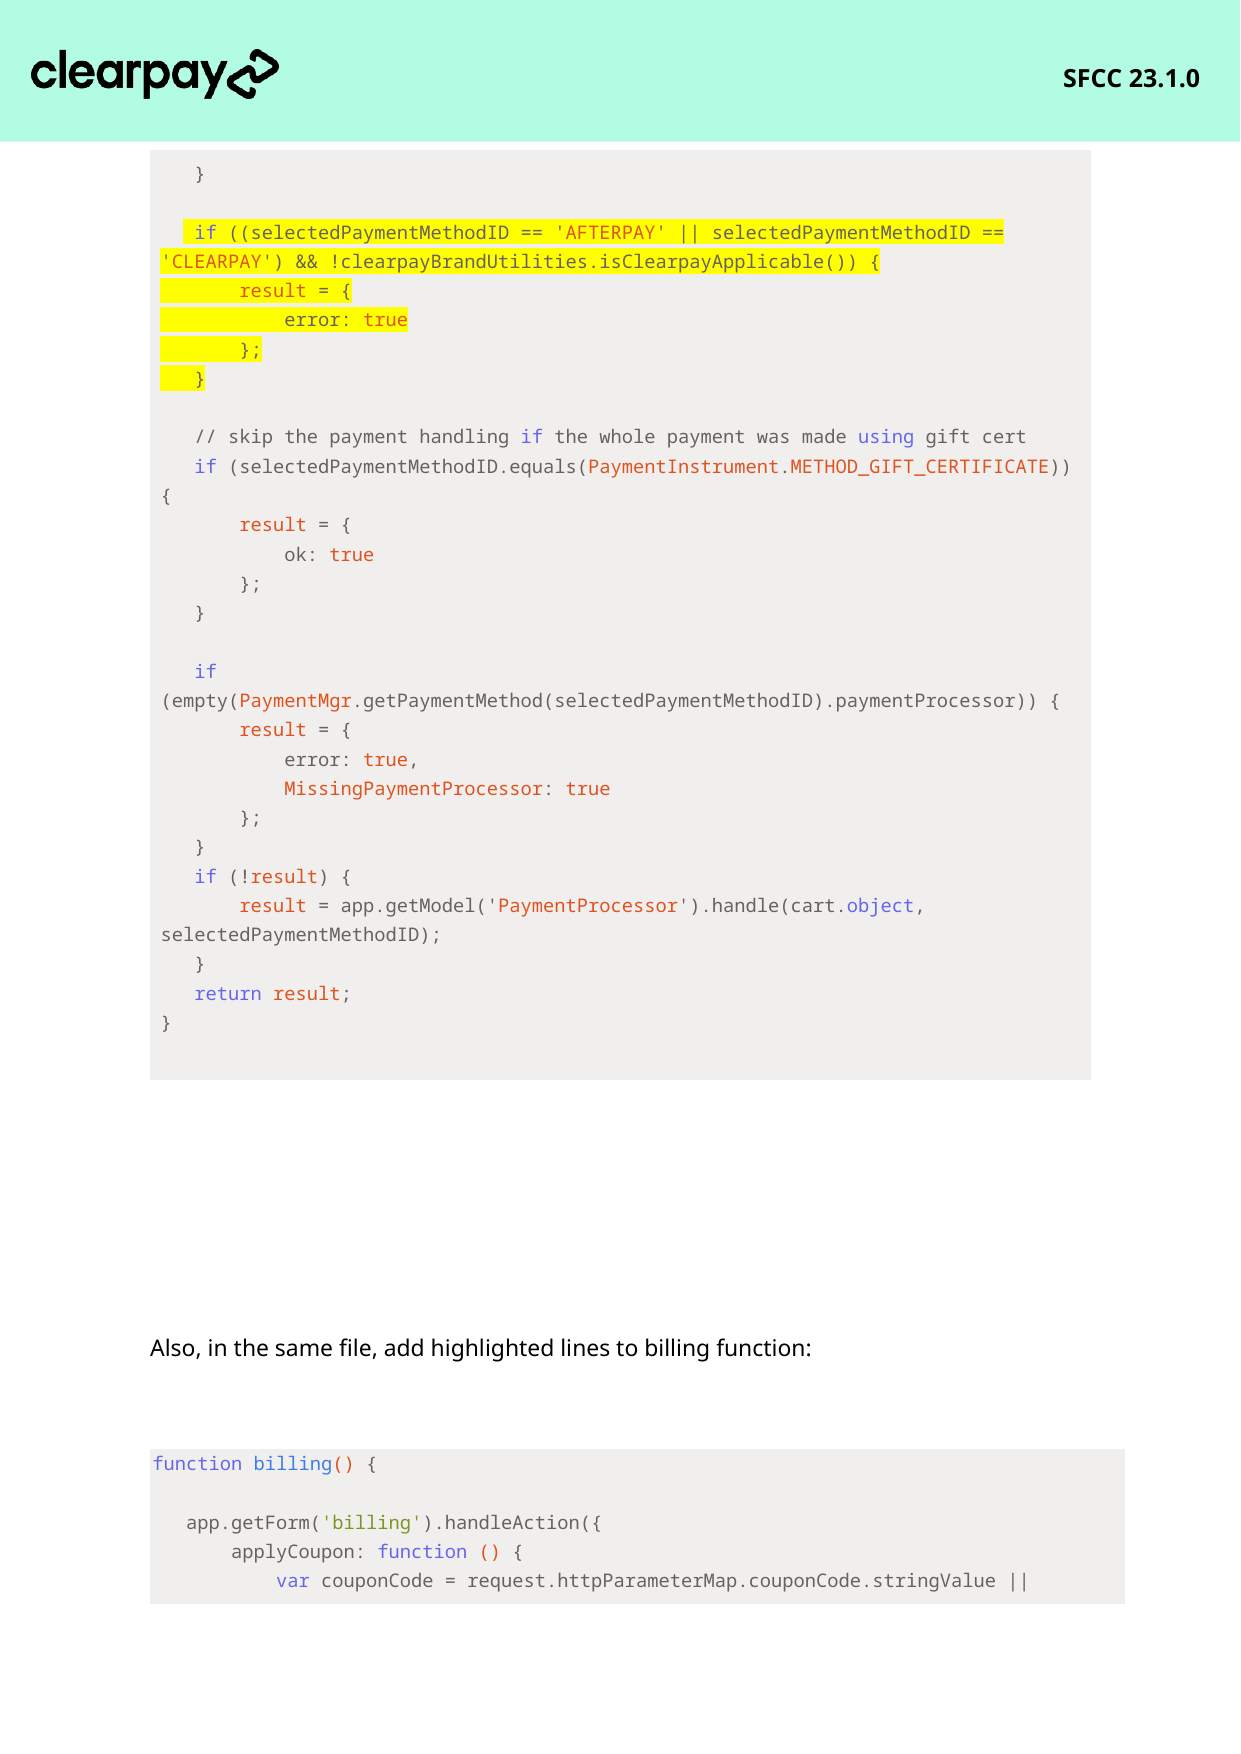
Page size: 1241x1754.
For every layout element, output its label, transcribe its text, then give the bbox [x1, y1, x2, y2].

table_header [150, 150, 1091, 1080]
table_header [150, 1449, 1125, 1604]
picture [30, 49, 280, 99]
text Also, in the same file, add highlighted lines to billing function: [150, 1332, 1090, 1364]
